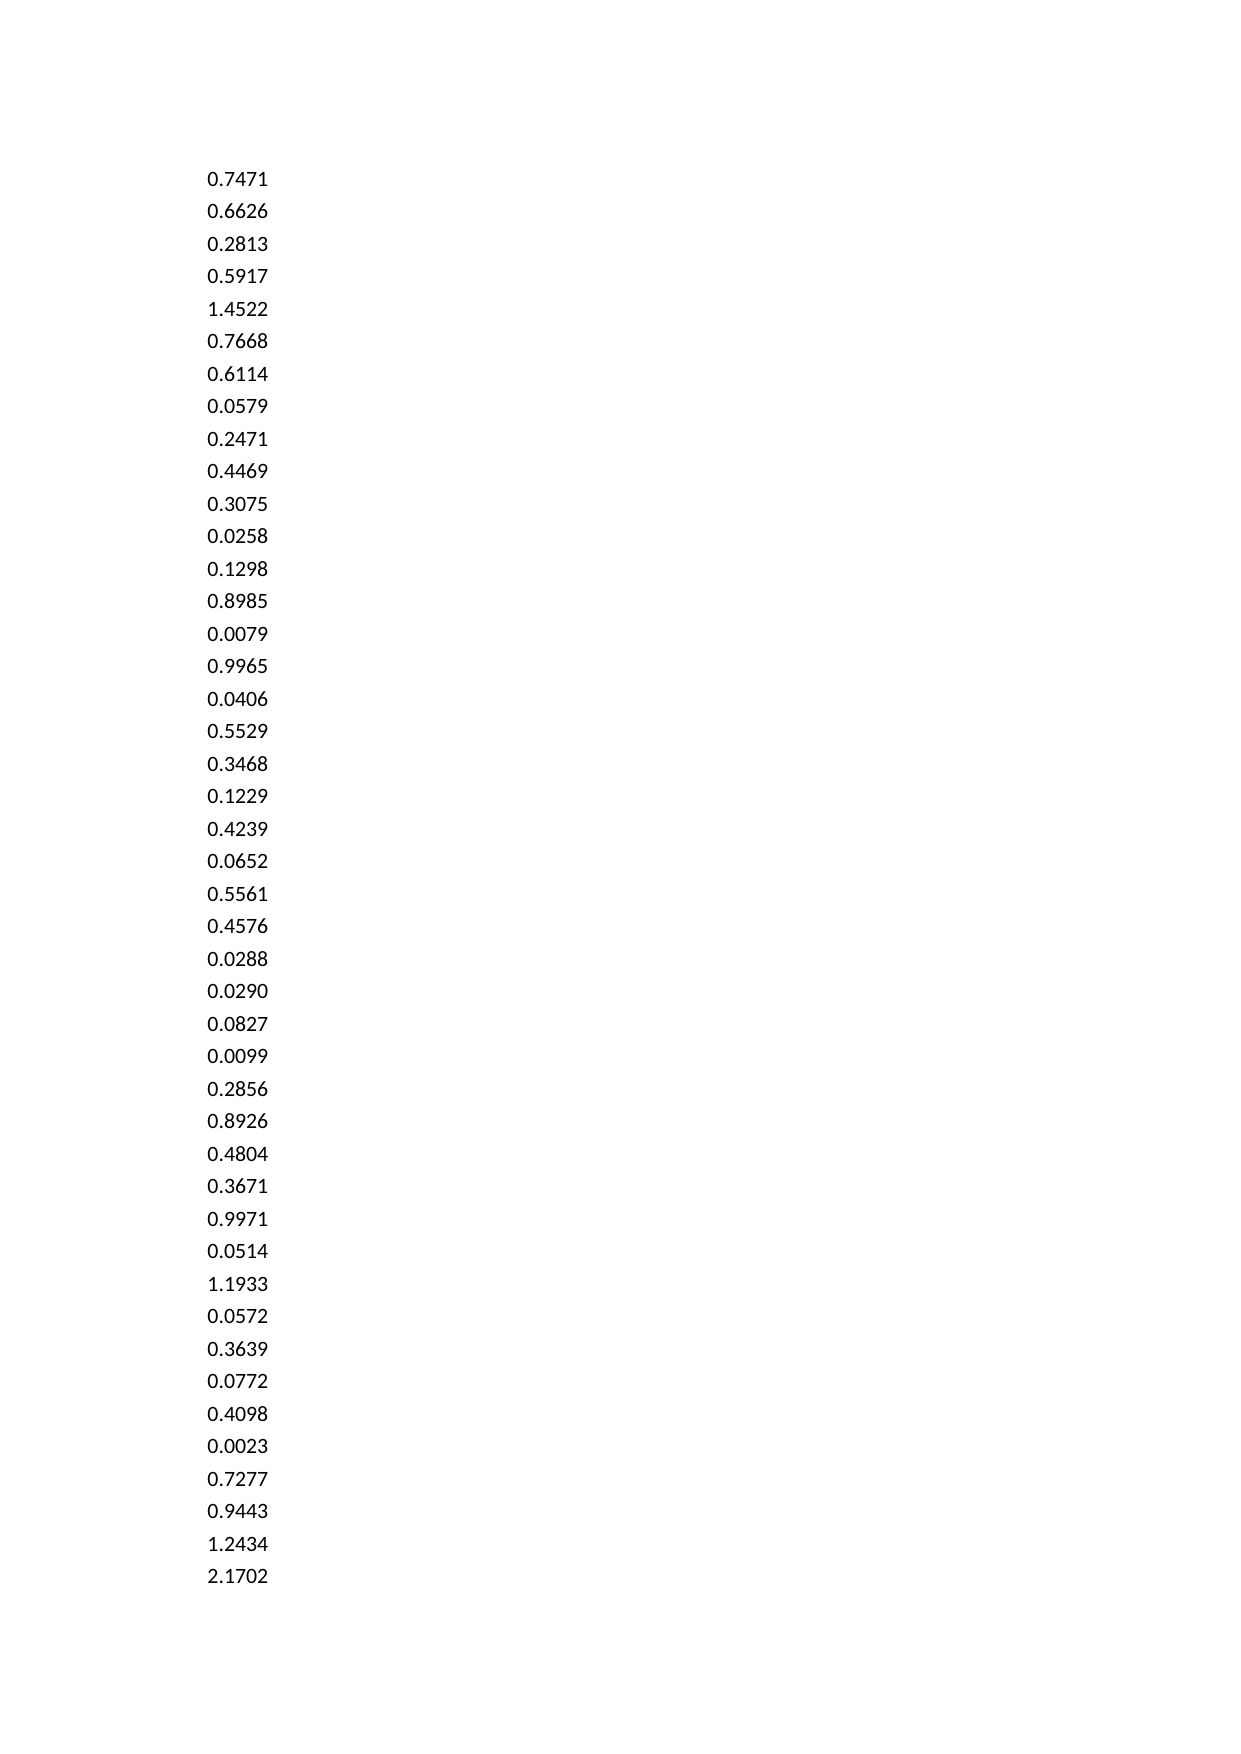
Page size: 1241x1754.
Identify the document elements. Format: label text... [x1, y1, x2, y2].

text 0.3075 [187, 487, 1053, 519]
text 0.4239 [187, 812, 1053, 844]
text 1.4522 [187, 292, 1053, 324]
text 1.1933 [187, 1267, 1053, 1299]
text 0.0827 [187, 1007, 1053, 1039]
text 0.4469 [187, 454, 1053, 487]
text 0.0772 [187, 1364, 1053, 1397]
text 0.9965 [187, 649, 1053, 682]
text 0.4804 [187, 1137, 1053, 1169]
text 0.5561 [187, 877, 1053, 909]
text 0.0288 [187, 942, 1053, 974]
text 0.1229 [187, 779, 1053, 812]
text 0.3671 [187, 1169, 1053, 1202]
text 0.6626 [187, 194, 1053, 227]
text 0.5529 [187, 714, 1053, 747]
text 0.0099 [187, 1039, 1053, 1072]
text 0.0290 [187, 974, 1053, 1007]
text 0.0023 [187, 1429, 1053, 1462]
text 0.2856 [187, 1072, 1053, 1104]
text 0.0579 [187, 389, 1053, 422]
text 0.8985 [187, 584, 1053, 617]
text 0.0079 [187, 617, 1053, 649]
text 0.4098 [187, 1397, 1053, 1429]
text 1.2434 [187, 1527, 1053, 1559]
text 0.8926 [187, 1104, 1053, 1137]
text 0.3639 [187, 1332, 1053, 1364]
text 0.0406 [187, 682, 1053, 714]
text 0.5917 [187, 259, 1053, 292]
text 0.7471 [187, 162, 1053, 194]
text 0.9443 [187, 1494, 1053, 1527]
text 0.9971 [187, 1202, 1053, 1234]
text 0.4576 [187, 909, 1053, 942]
text 0.7668 [187, 324, 1053, 357]
text 0.2813 [187, 227, 1053, 259]
text 0.0514 [187, 1234, 1053, 1267]
text 2.1702 [187, 1559, 1053, 1592]
text 0.1298 [187, 552, 1053, 584]
text 0.0652 [187, 844, 1053, 877]
text 0.7277 [187, 1462, 1053, 1494]
text 0.0572 [187, 1299, 1053, 1332]
text 0.0258 [187, 519, 1053, 552]
text 0.6114 [187, 357, 1053, 389]
text 0.3468 [187, 747, 1053, 779]
text 0.2471 [187, 422, 1053, 454]
